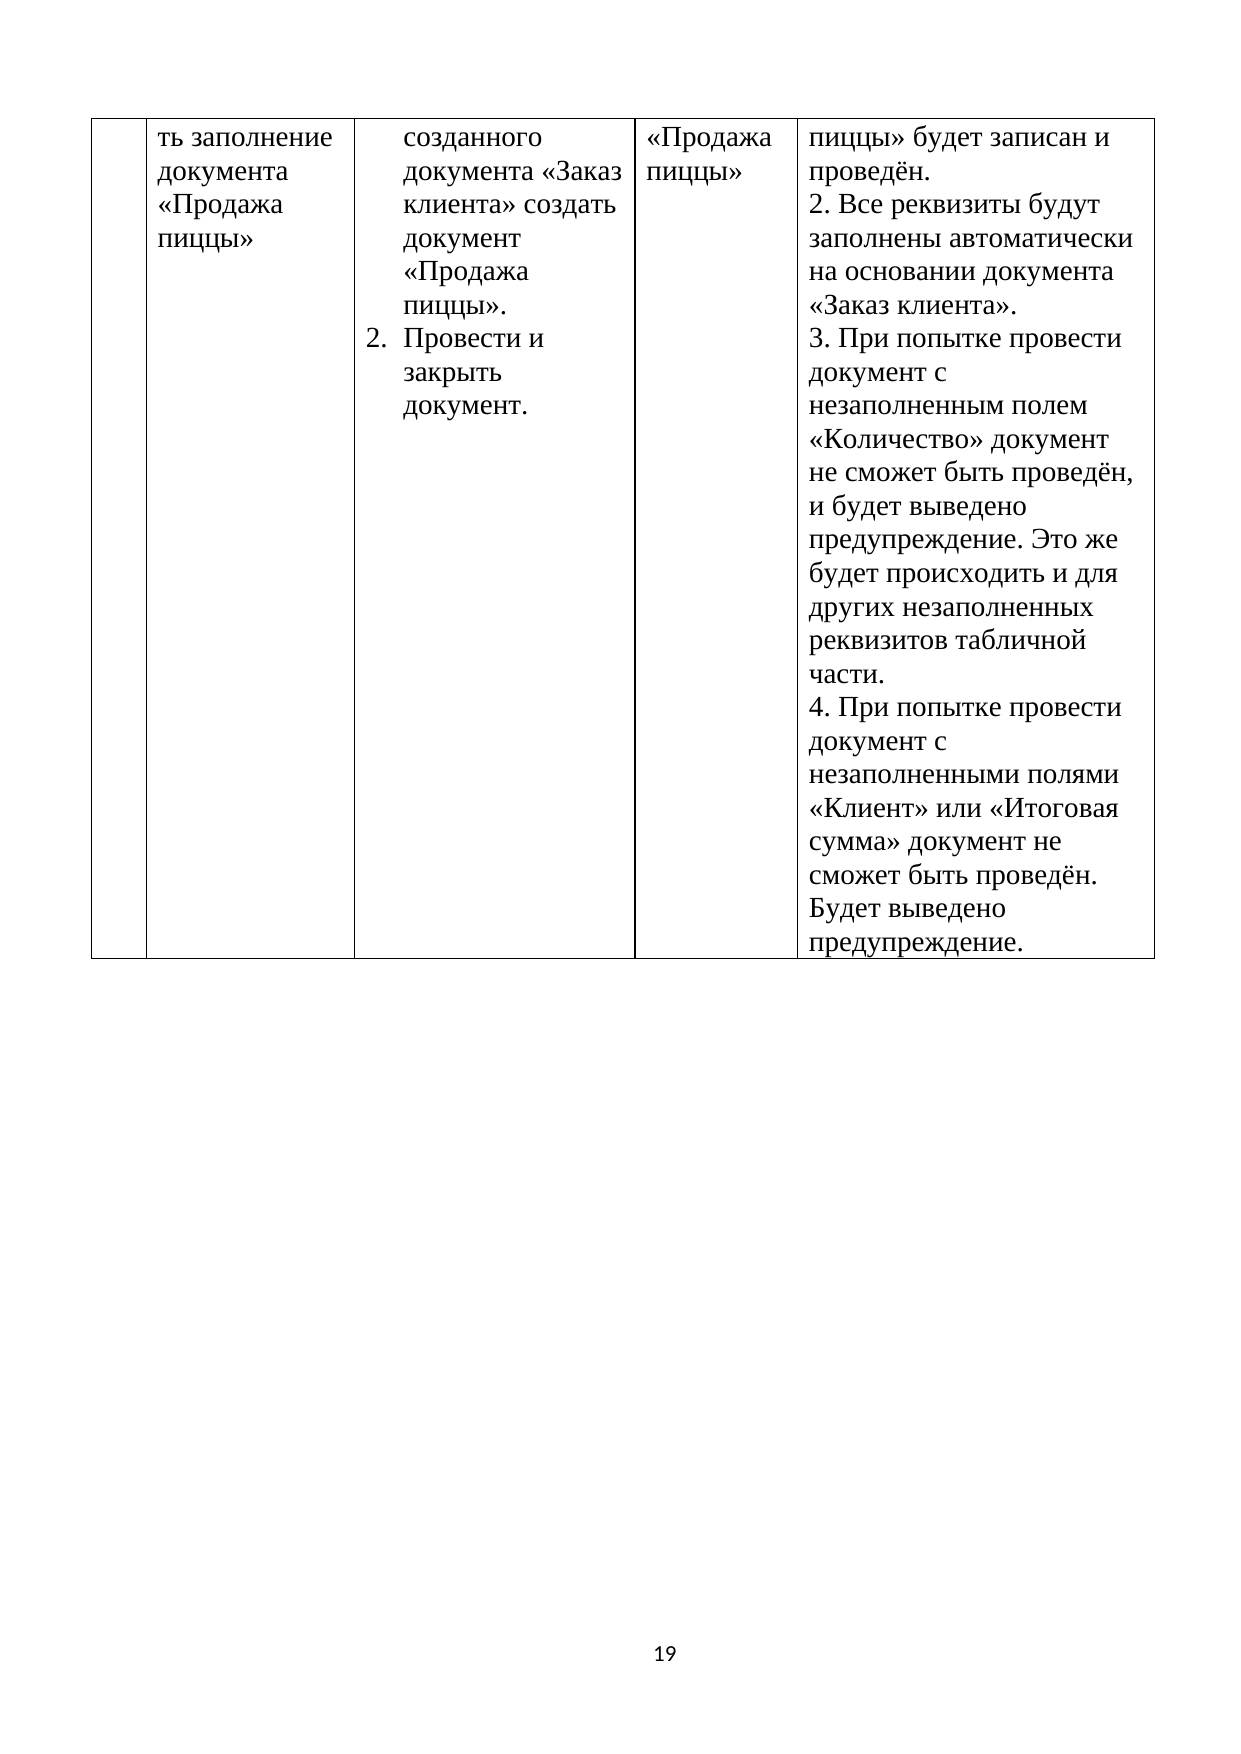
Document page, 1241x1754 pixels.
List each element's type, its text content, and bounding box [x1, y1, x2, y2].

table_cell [798, 119, 1154, 958]
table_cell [355, 119, 634, 958]
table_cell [147, 119, 354, 958]
table_cell 3 [92, 119, 146, 958]
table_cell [636, 119, 797, 958]
